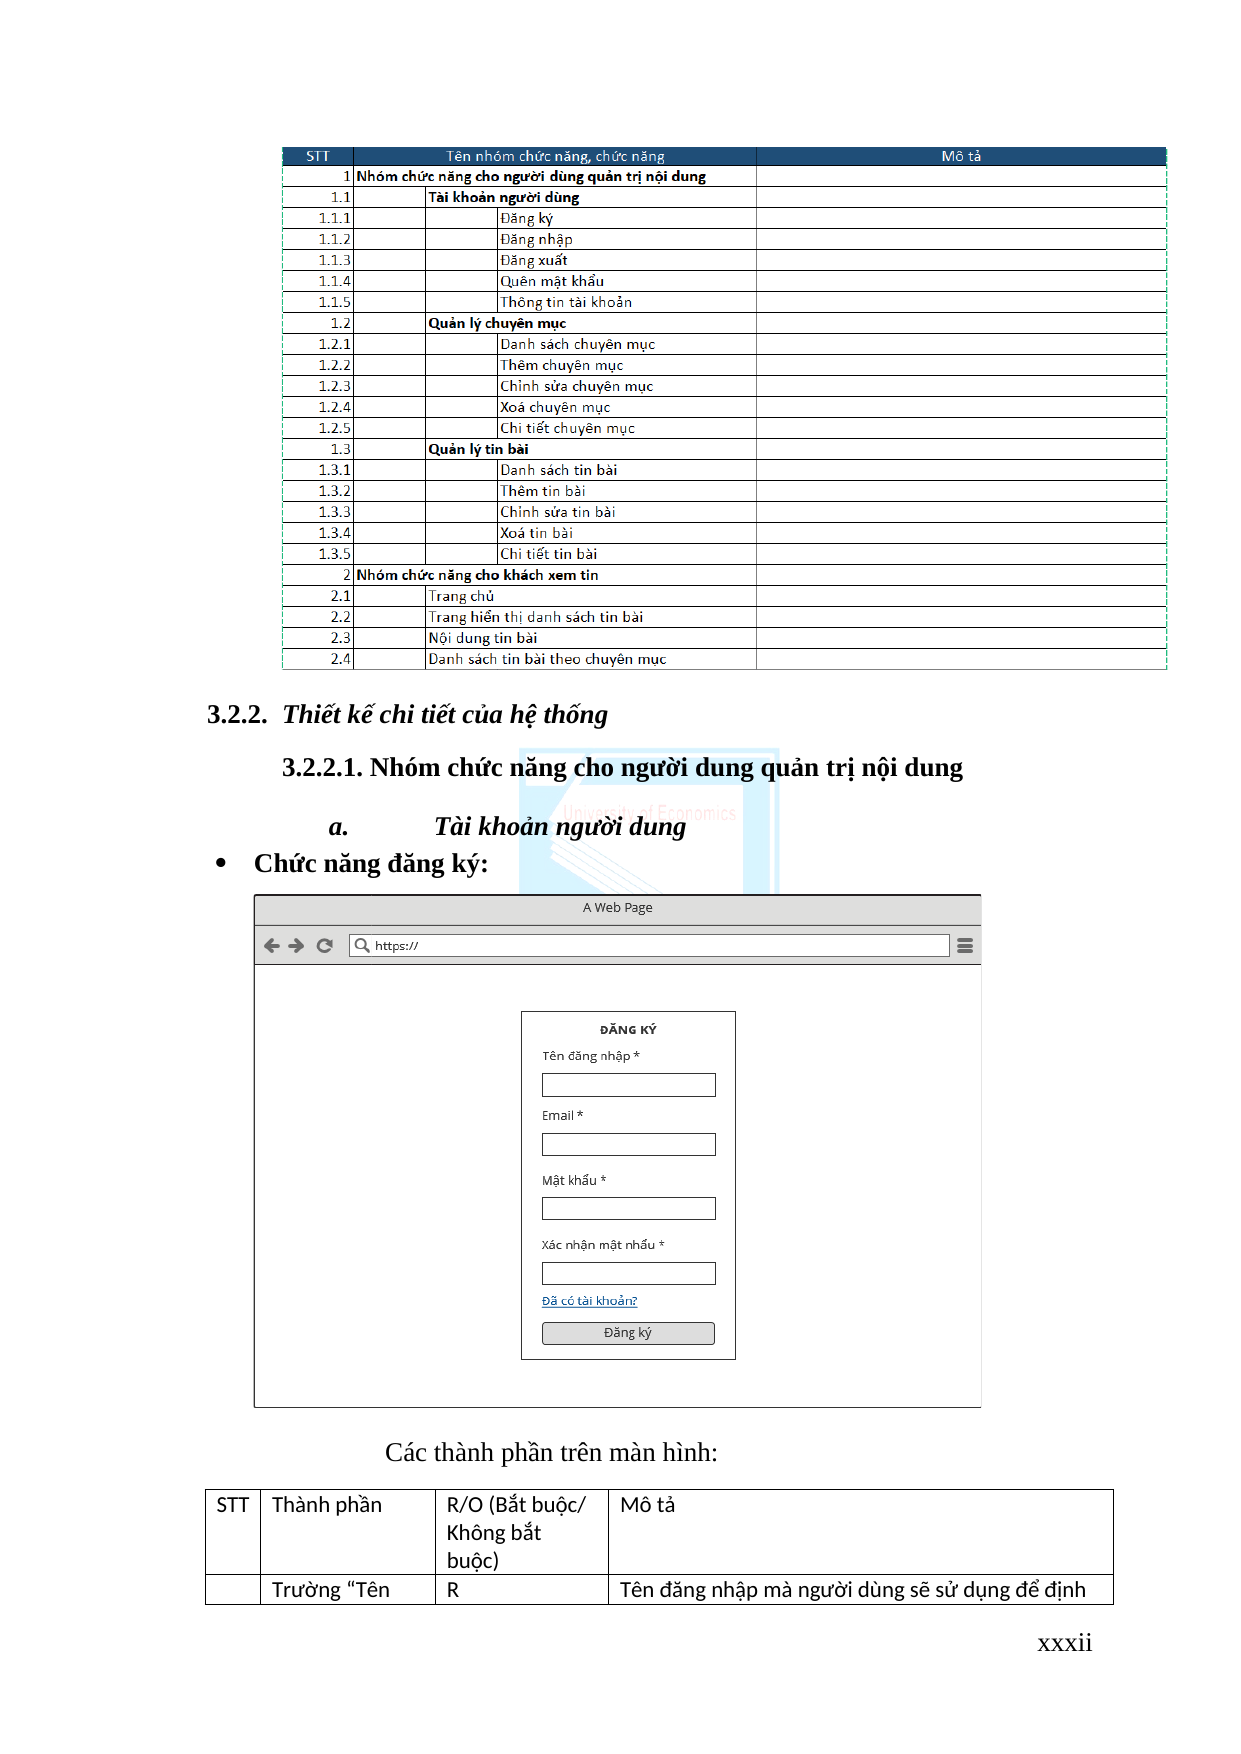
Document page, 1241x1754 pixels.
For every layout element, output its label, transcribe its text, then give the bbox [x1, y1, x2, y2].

subtitle Thiết kế chi tiết của hệ thống [207, 698, 1092, 729]
picture [253, 894, 982, 1408]
picture [281, 147, 1168, 670]
list Tài khoản người dung [329, 804, 1092, 841]
subtitle 3.2.2.1. Nhóm chức năng cho người dung quản trị nội dung [282, 751, 1092, 782]
table_cell R [436, 1575, 608, 1604]
table_header Mô tả [609, 1490, 1113, 1574]
table_header Thành phần [261, 1490, 435, 1574]
table_header R/O (Bắt buộc/ Không bắt buộc) [436, 1490, 608, 1574]
table_cell [206, 1575, 260, 1604]
table_header STT [206, 1490, 260, 1574]
text Các thành phần trên màn hình: [385, 1436, 1092, 1467]
table_cell Trường “Tên đăng nhập” [261, 1575, 435, 1604]
